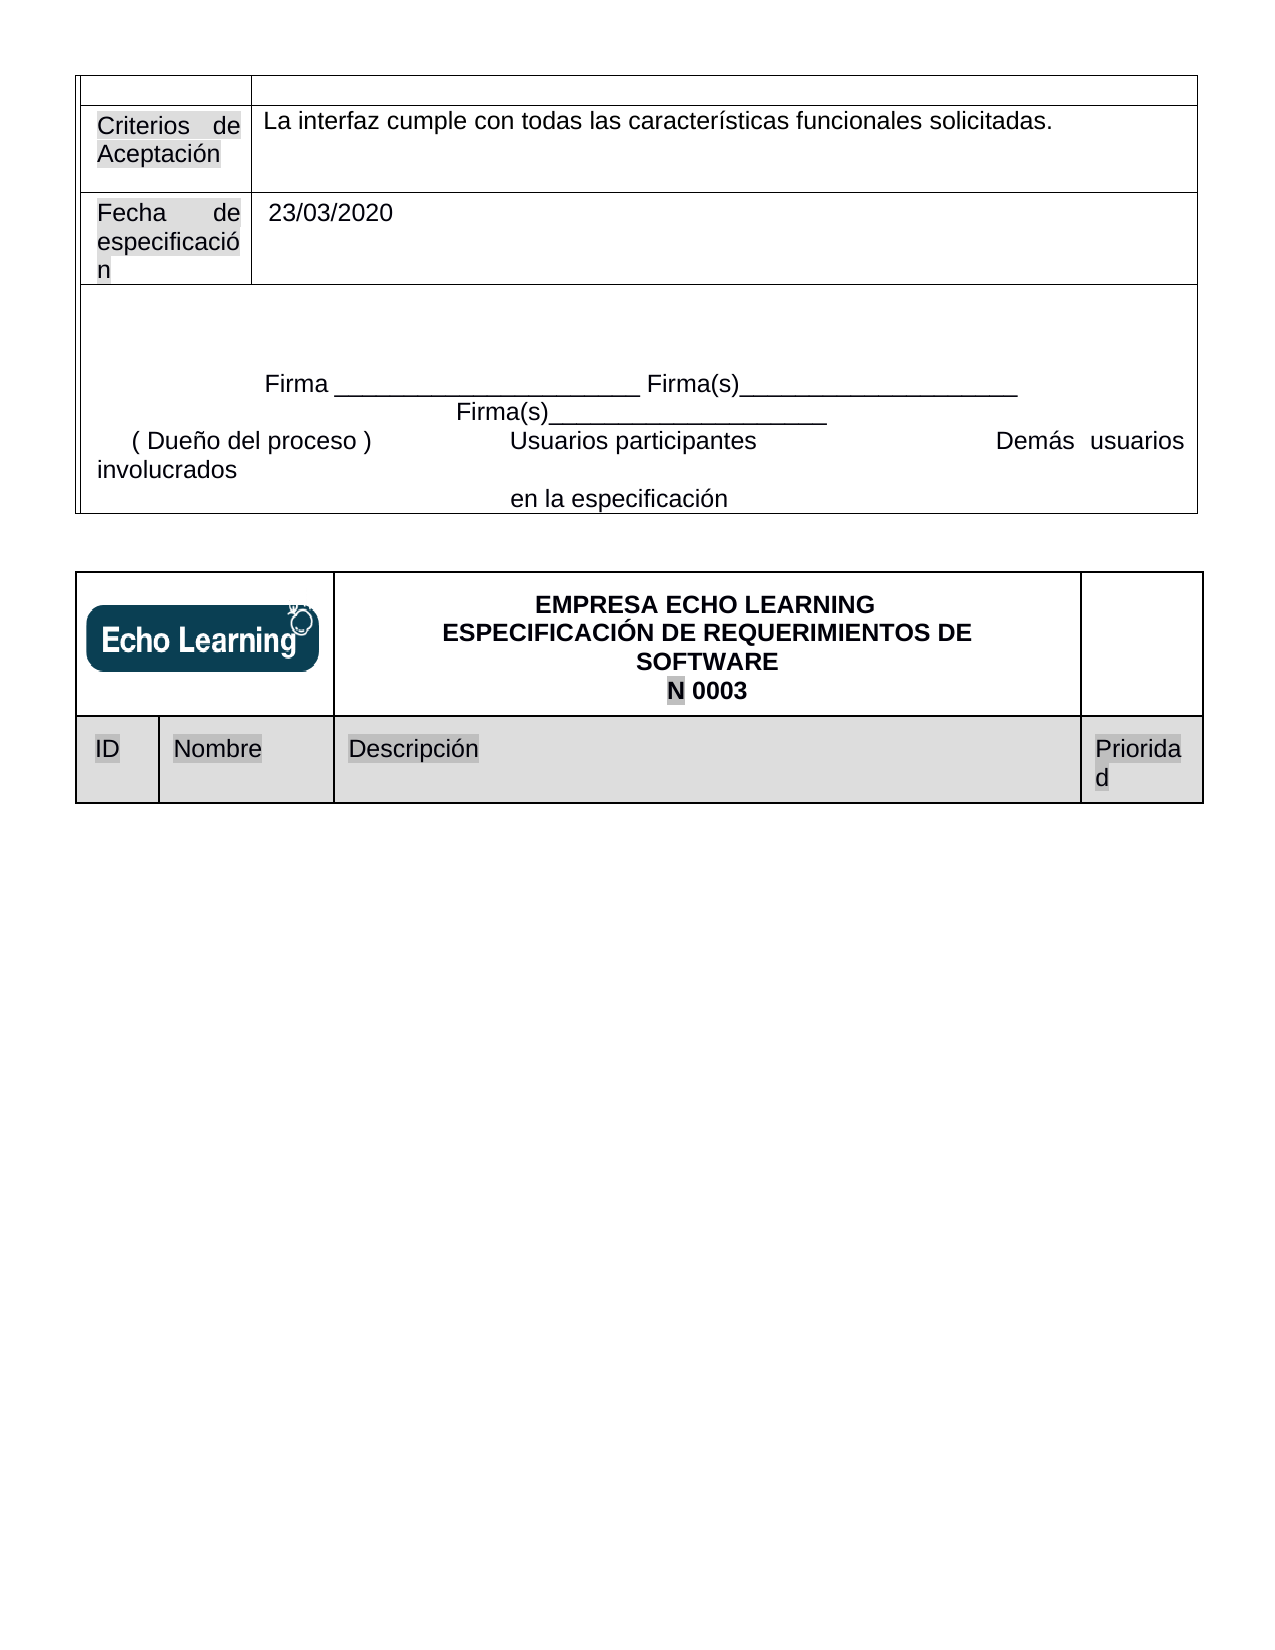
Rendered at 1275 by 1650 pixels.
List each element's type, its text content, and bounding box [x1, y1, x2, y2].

table_header [76, 76, 80, 512]
table_cell Criterios de Aceptación [81, 106, 251, 192]
table_cell La interfaz cumple con todas las características funcionales solicitadas. [252, 106, 1197, 192]
table_cell 23/03/2020 [252, 193, 1197, 284]
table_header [252, 76, 1197, 105]
table_cell Fecha de especificación [81, 193, 251, 284]
table_header [77, 573, 333, 715]
picture [86, 583, 323, 672]
table_cell ID [77, 717, 158, 802]
table_cell Nombre [160, 717, 333, 802]
table_cell Prioridad [1082, 717, 1202, 802]
table_cell Firma ______________________ Firma(s)____________________ Firma(s)____________________ ( Dueño del proceso ) Usuarios participantes Demás usuarios involucrados en la especificación [81, 285, 1197, 512]
table_header [1082, 573, 1202, 715]
table_header EMPRESA ECHO LEARNING ESPECIFICACIÓN DE REQUERIMIENTOS DE SOFTWARE N 0003 [335, 573, 1080, 715]
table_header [81, 76, 251, 105]
table_cell Descripción [335, 717, 1080, 802]
